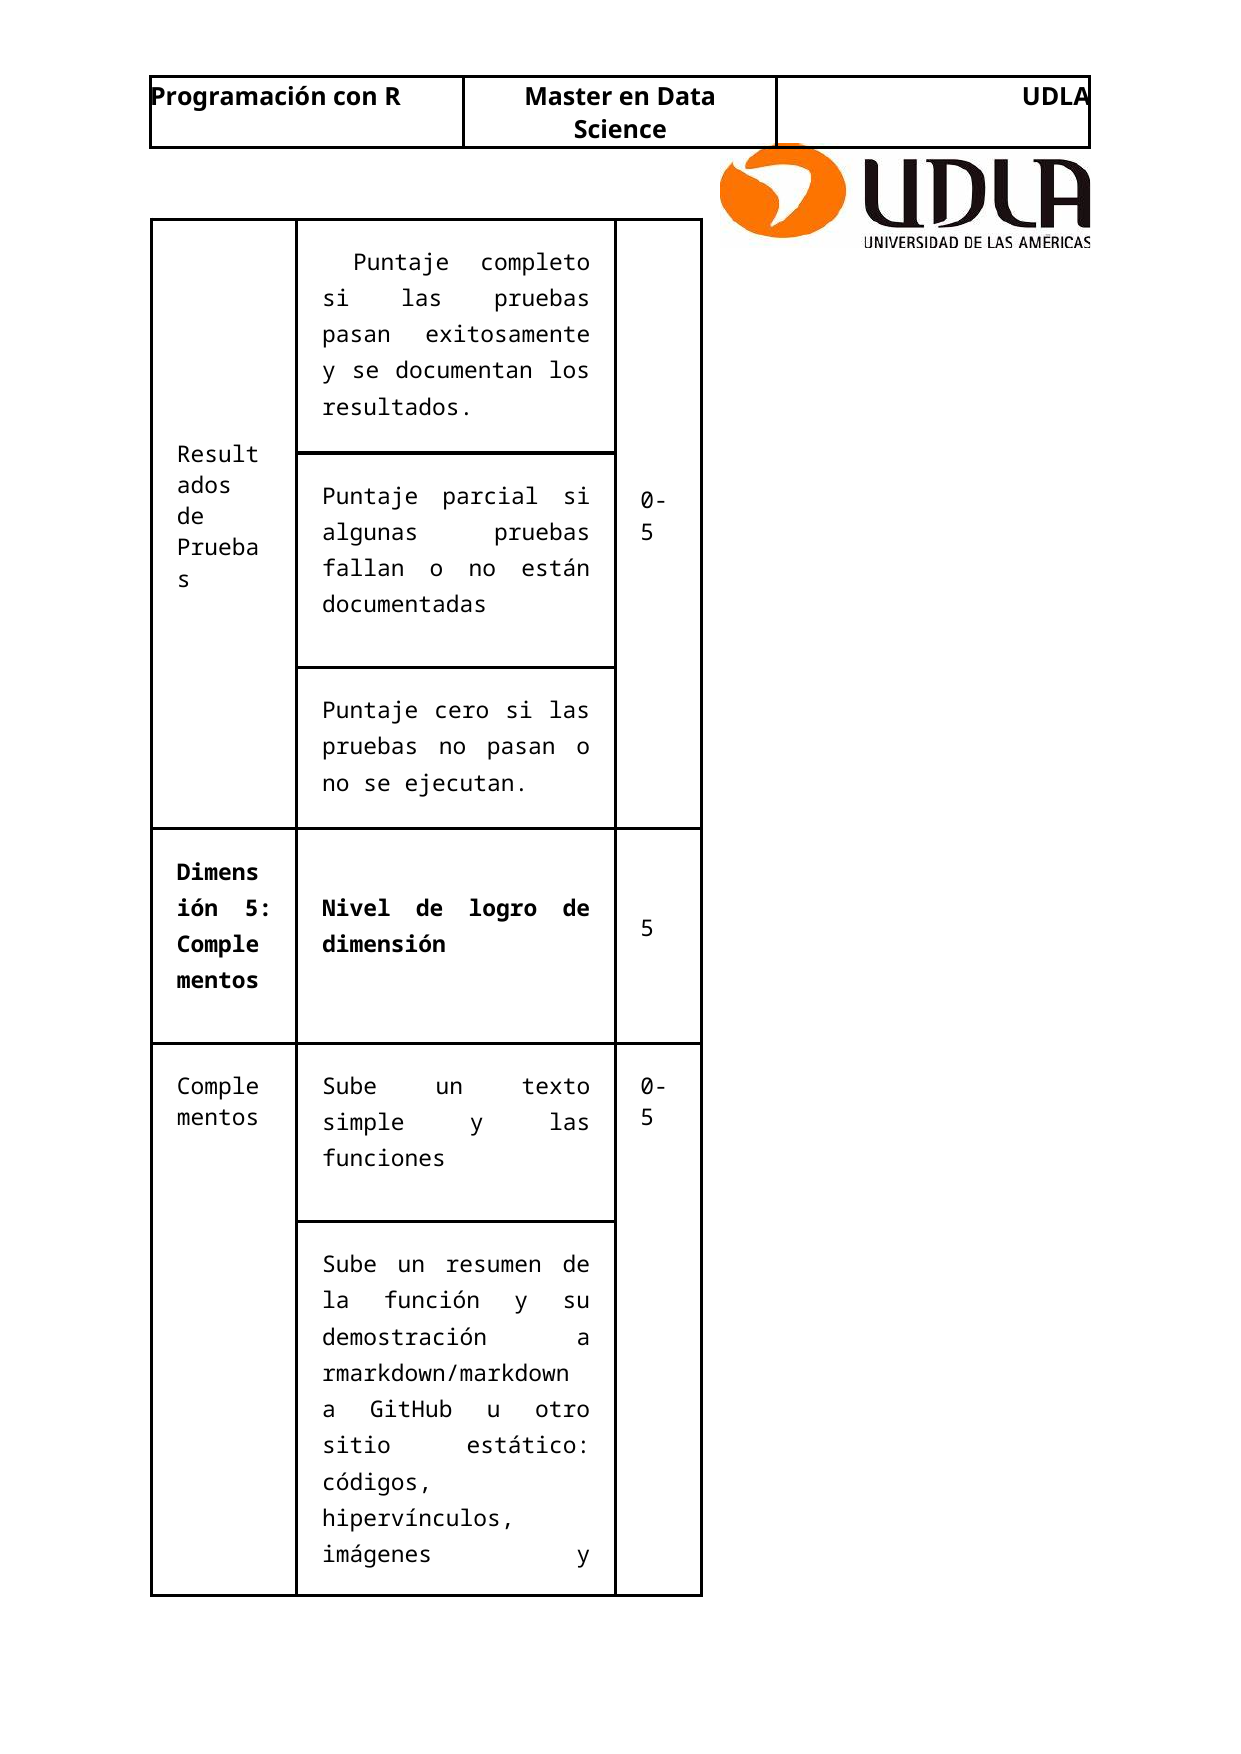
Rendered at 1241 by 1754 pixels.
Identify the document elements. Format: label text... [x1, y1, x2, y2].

table_cell Complementos [153, 1045, 295, 1594]
table_cell Puntaje cero si las pruebas no pasan o no se ejecutan. [298, 669, 614, 827]
table_cell 0-5 [617, 221, 700, 827]
table_cell Nivel de logro de dimensión [298, 830, 614, 1042]
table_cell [298, 1223, 614, 1594]
table_cell 5 [617, 830, 700, 1042]
table_cell Resultados de Pruebas [153, 221, 295, 827]
table_cell Sube un texto simple y las funciones [298, 1045, 614, 1220]
table_cell Puntaje parcial si algunas pruebas fallan o no están documentadas [298, 455, 614, 666]
table_cell 0-5 [617, 1045, 700, 1594]
table_cell Dimensión 5: Complementos [153, 830, 295, 1042]
table_cell Puntaje completo si las pruebas pasan exitosamente y se documentan los resultados. [298, 221, 614, 451]
